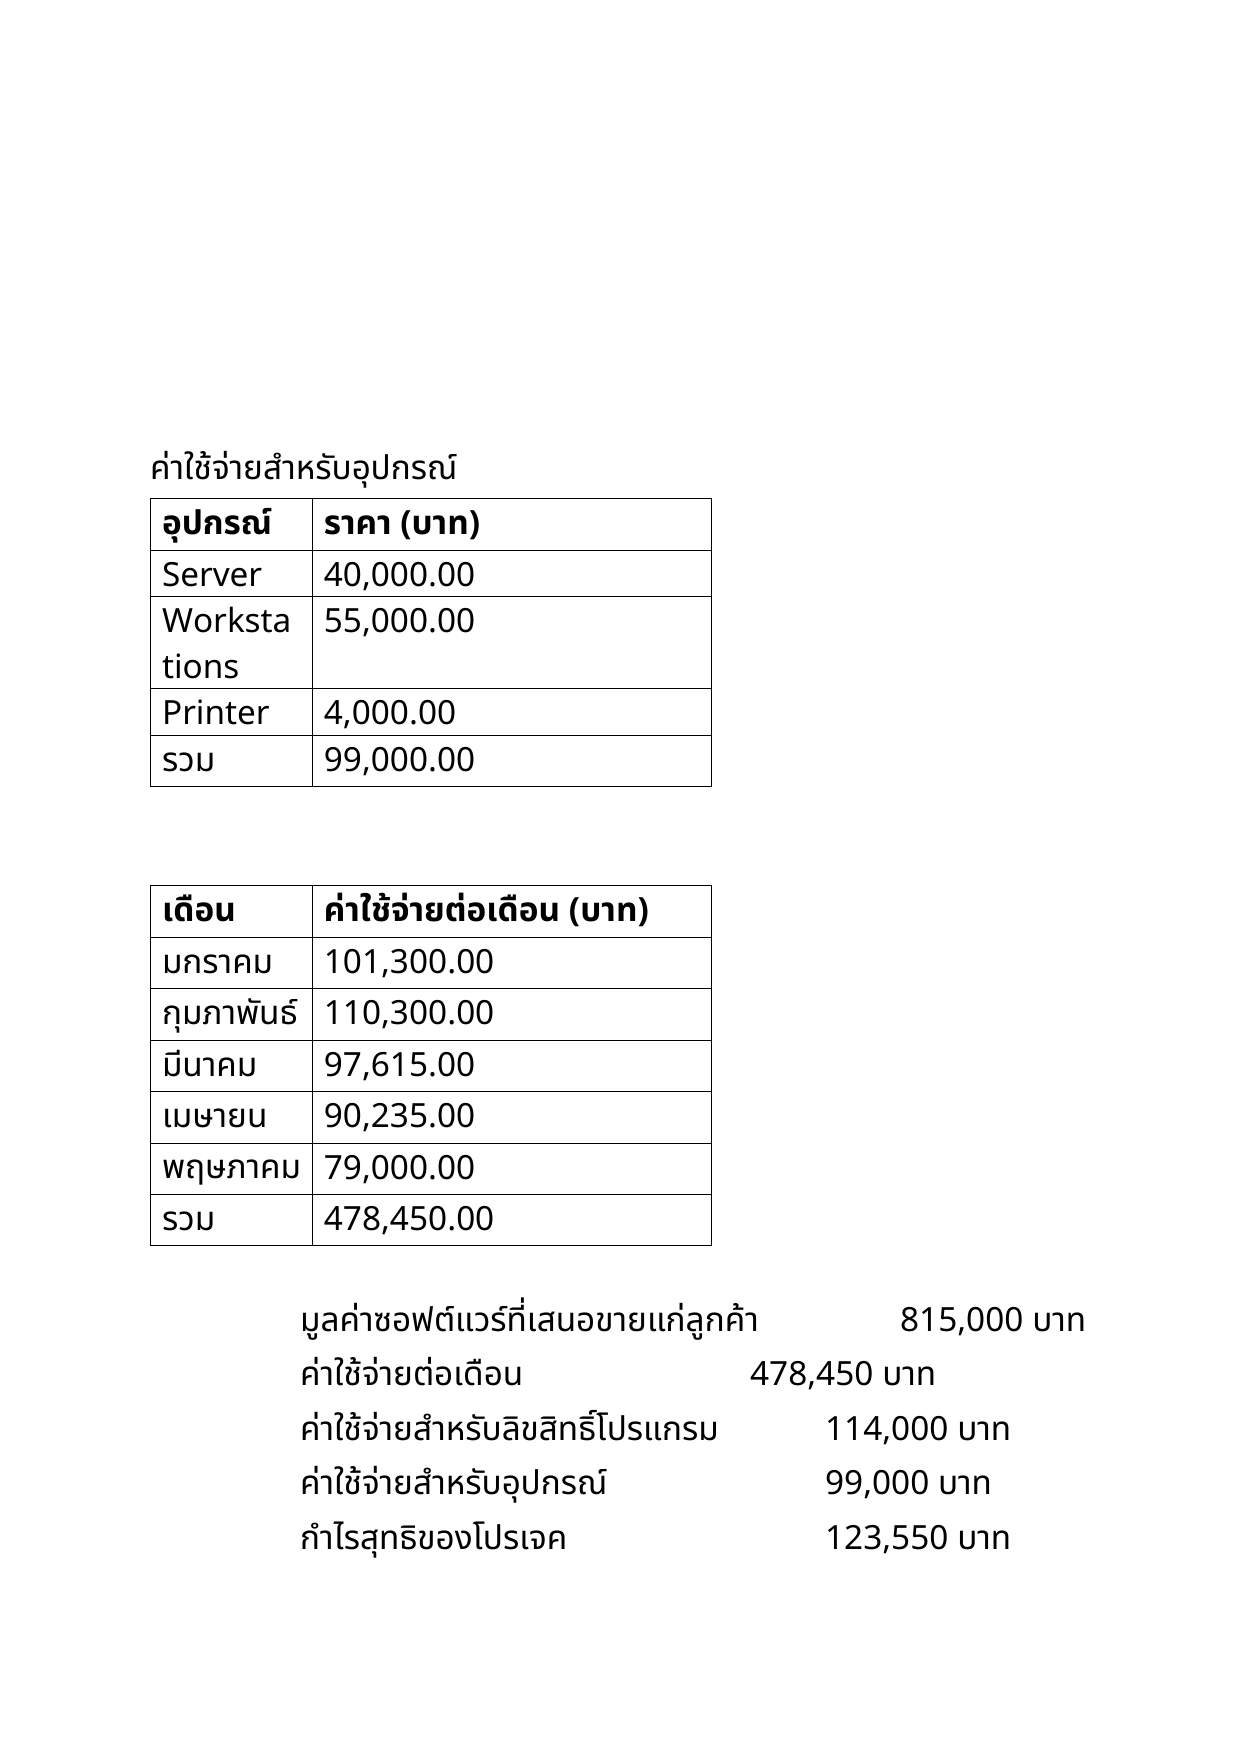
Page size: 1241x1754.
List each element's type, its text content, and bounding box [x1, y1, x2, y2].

table_header ราคา (บาท) [313, 499, 711, 550]
table_cell 110,300.00 [313, 989, 711, 1039]
text กำไรสุทธิของโปรเจค 123,550 บาท [225, 1514, 1090, 1564]
table_cell มีนาคม [151, 1041, 312, 1091]
table_cell 40,000.00 [313, 551, 711, 596]
text ค่าใช้จ่ายต่อเดือน 478,450 บาท [300, 1350, 1090, 1401]
table_cell Printer [151, 689, 312, 734]
table_cell 90,235.00 [313, 1092, 711, 1142]
text ค่าใช้จ่ายสำหรับอุปกรณ์ 99,000 บาท [225, 1459, 1090, 1510]
table_header อุปกรณ์ [151, 499, 312, 550]
table_cell 99,000.00 [313, 736, 711, 786]
table_cell มกราคม [151, 938, 312, 988]
table_cell 101,300.00 [313, 938, 711, 988]
table_cell กุมภาพันธ์ [151, 989, 312, 1039]
table_cell พฤษภาคม [151, 1144, 312, 1194]
table_cell รวม [151, 1195, 312, 1245]
text ค่าใช้จ่ายสำหรับลิขสิทธิ์โปรแกรม 114,000 บาท [225, 1404, 1090, 1455]
table_cell 55,000.00 [313, 597, 711, 688]
table_cell เมษายน [151, 1092, 312, 1142]
table_cell 97,615.00 [313, 1041, 711, 1091]
table_cell รวม [151, 736, 312, 786]
table_cell Workstations [151, 597, 312, 688]
text มูลค่าซอฟต์แวร์ที่เสนอขายแก่ลูกค้า 815,000 บาท [225, 1295, 1090, 1346]
table_cell 4,000.00 [313, 689, 711, 734]
table_cell 478,450.00 [313, 1195, 711, 1245]
table_header ค่าใช้จ่ายต่อเดือน (บาท) [313, 886, 711, 937]
table_cell 79,000.00 [313, 1144, 711, 1194]
table_cell Server [151, 551, 312, 596]
text ค่าใช้จ่ายสำหรับอุปกรณ์ [150, 444, 1090, 494]
table_header เดือน [151, 886, 312, 937]
